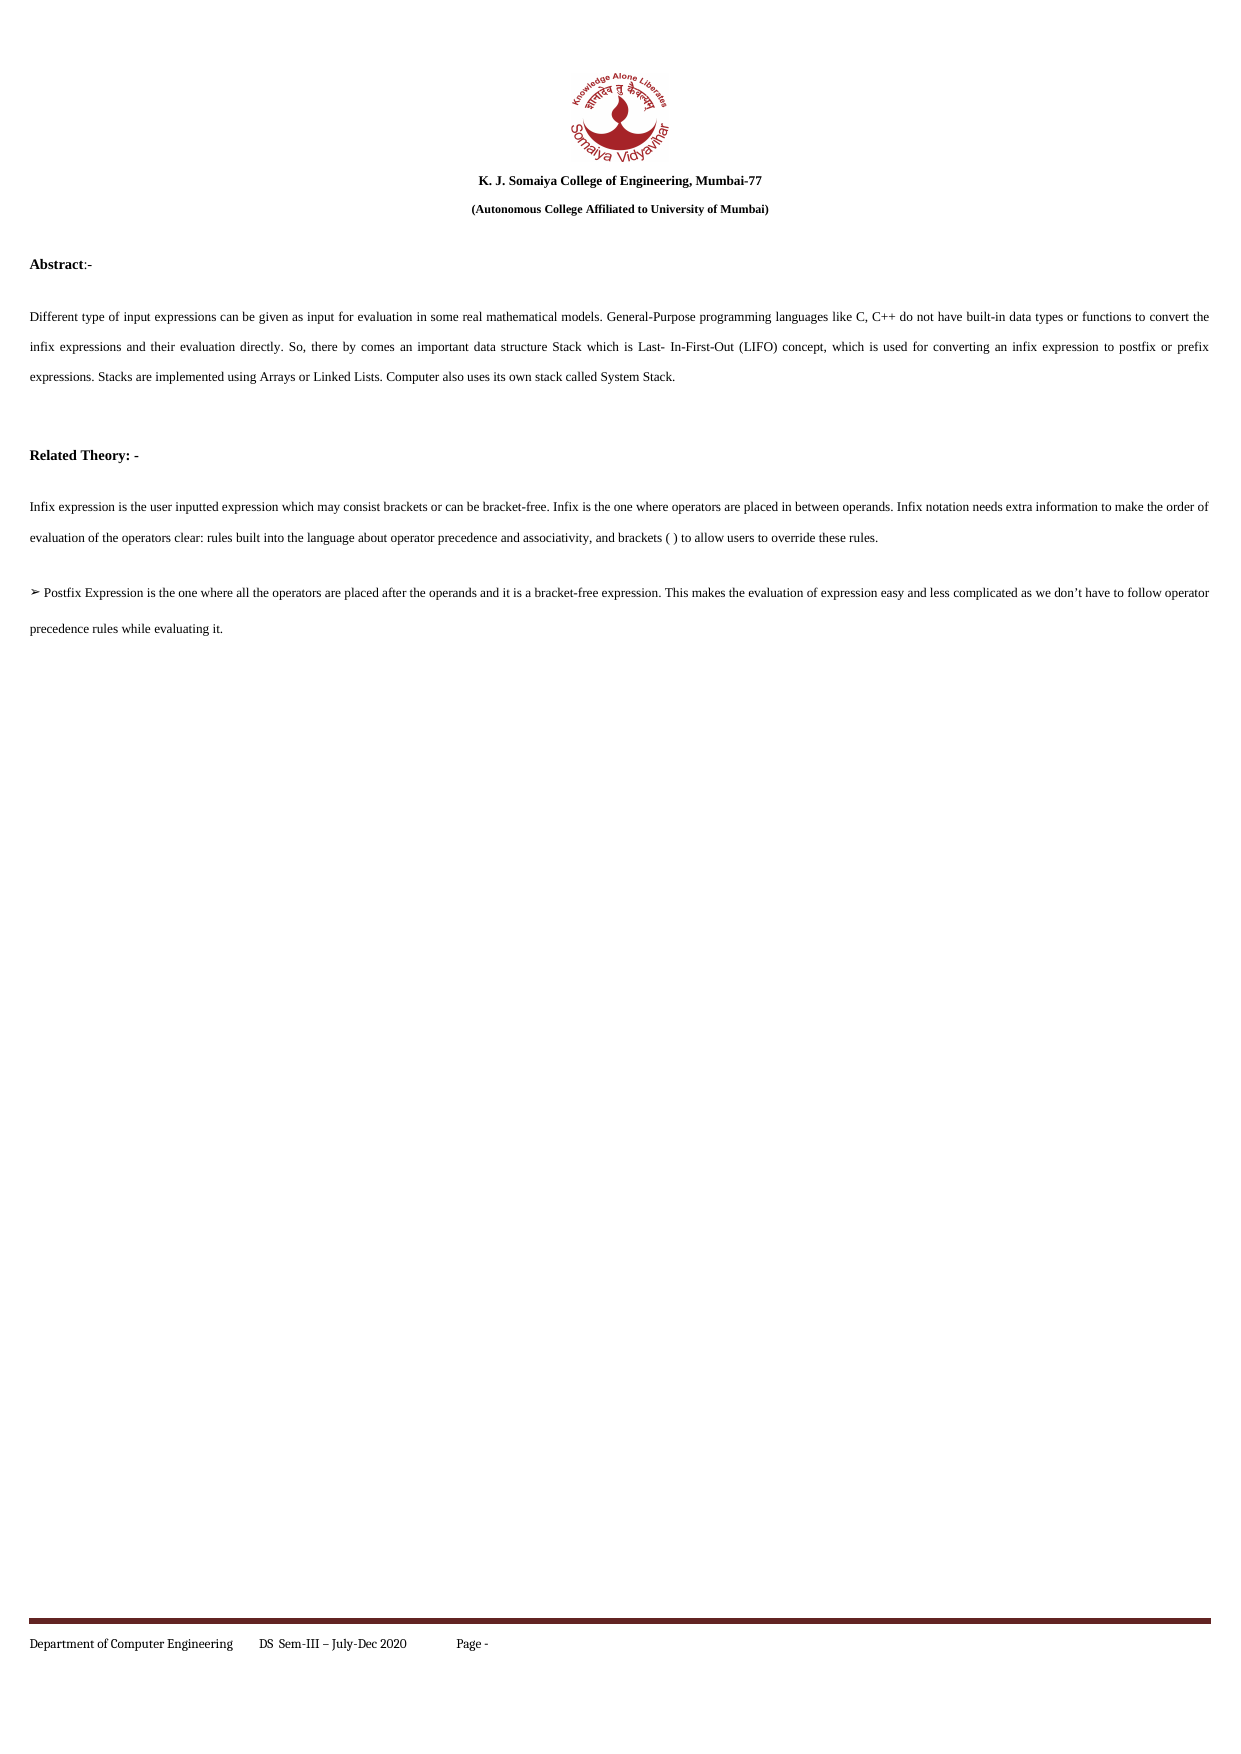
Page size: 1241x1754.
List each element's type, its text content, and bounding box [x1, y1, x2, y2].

text ➢ Postfix Expression is the one where all the operators are placed after the operands and it is a bracket-free expression. This makes the evaluation of expression easy and less complicated as we don’t have to follow operator precedence rules while evaluating it. [29, 569, 1211, 637]
text Related Theory: - [29, 434, 1211, 463]
text Different type of input expressions can be given as input for evaluation in some real mathematical models. General-Purpose programming languages like C, C++ do not have built-in data types or functions to convert the infix expressions and their evaluation directly. So, there by comes an important data structure Stack which is Last- In-First-Out (LIFO) concept, which is used for converting an infix expression to postfix or prefix expressions. Stacks are implemented using Arrays or Linked Lists. Computer also uses its own stack called System Stack. [29, 298, 1211, 385]
picture [571, 73, 669, 162]
text Abstract:- [29, 244, 1211, 273]
text Infix expression is the user inputted expression which may consist brackets or can be bracket-free. Infix is the one where operators are placed in between operands. Infix notation needs extra information to make the order of evaluation of the operators clear: rules built into the language about operator precedence and associativity, and brackets ( ) to allow users to override these rules. [29, 488, 1211, 545]
